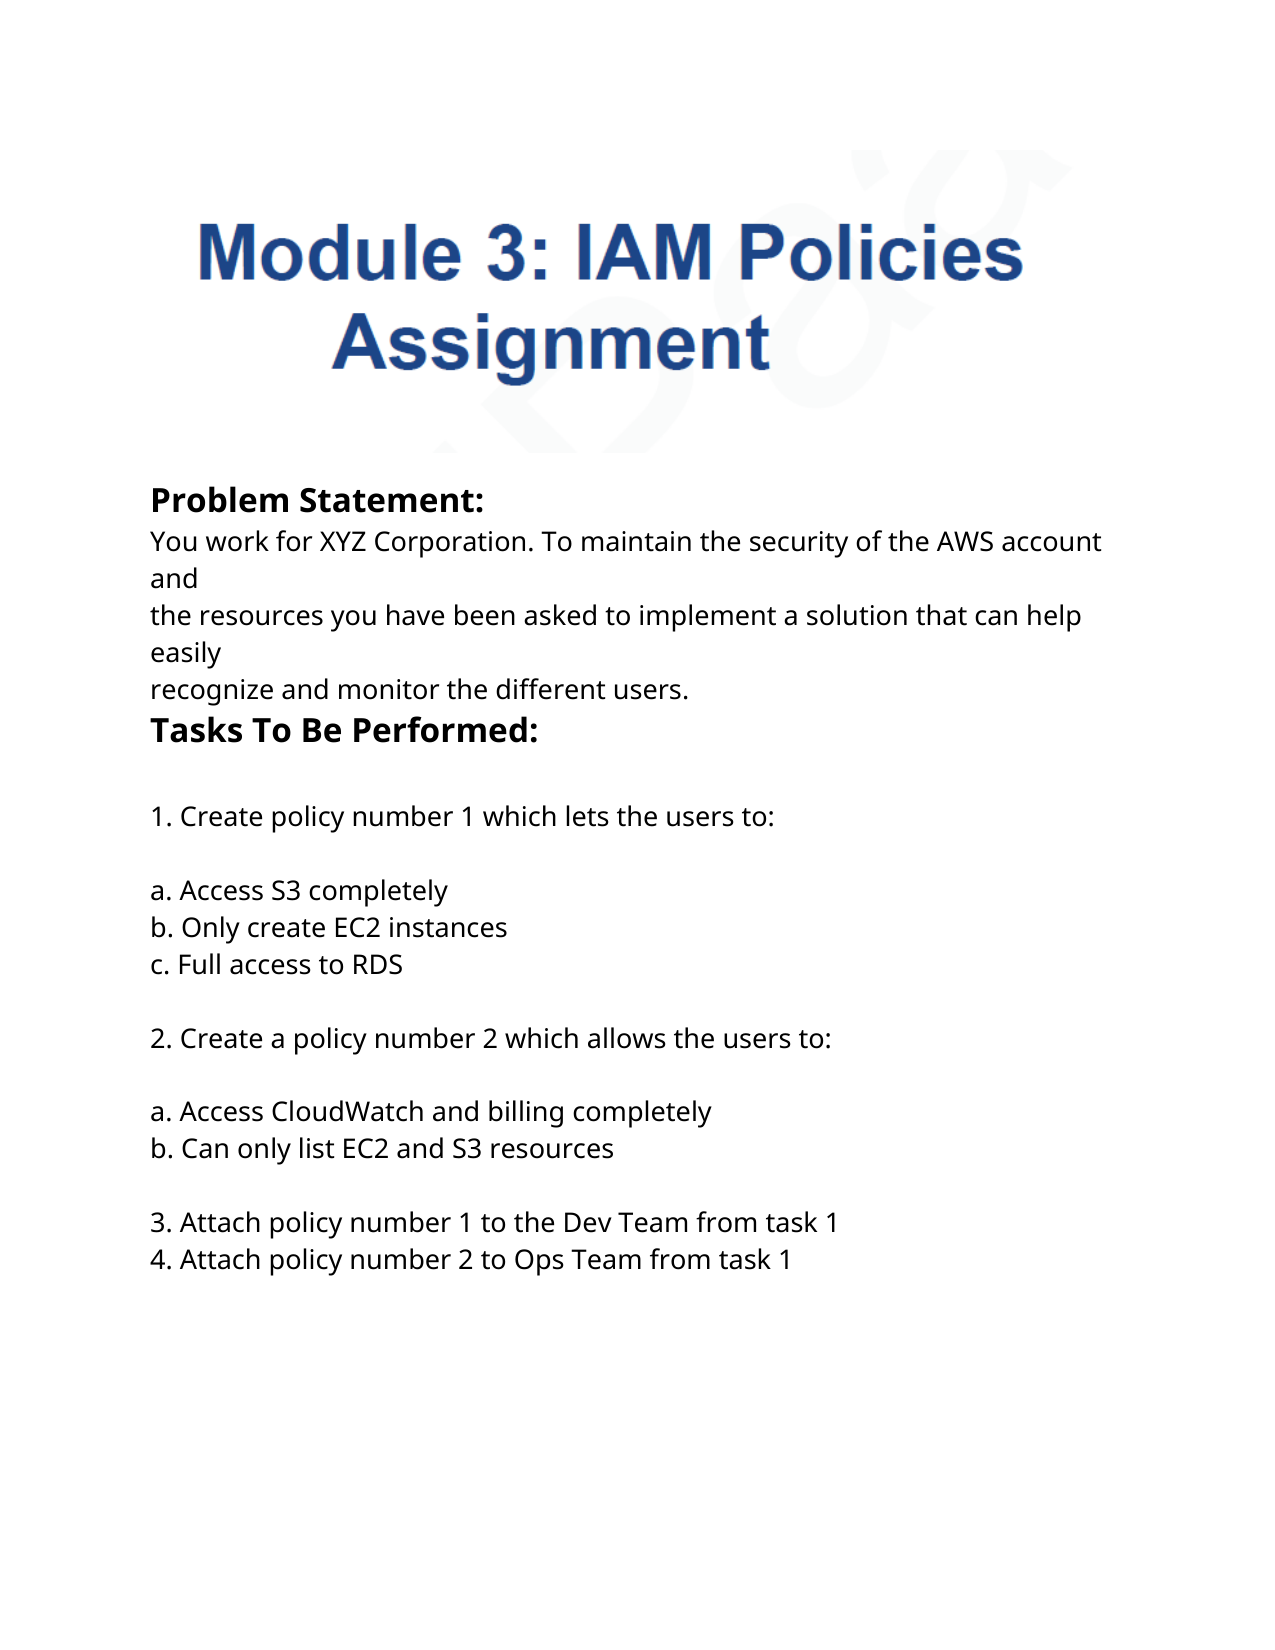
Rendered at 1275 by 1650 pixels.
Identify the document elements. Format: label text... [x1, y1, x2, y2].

text 3. Attach policy number 1 to the Dev Team from task 1 [150, 1203, 1125, 1240]
text the resources you have been asked to implement a solution that can help easily [150, 596, 1125, 670]
text a. Access S3 completely [150, 872, 1125, 908]
text Tasks To Be Performed: [150, 707, 1125, 752]
picture [150, 150, 1125, 453]
text 1. Create policy number 1 which lets the users to: [150, 798, 1125, 835]
text 2. Create a policy number 2 which allows the users to: [150, 1019, 1125, 1056]
text You work for XYZ Corporation. To maintain the security of the AWS account and [150, 523, 1125, 596]
text 4. Attach policy number 2 to Ops Team from task 1 [150, 1240, 1125, 1277]
text Problem Statement: [150, 477, 1125, 523]
text b. Can only list EC2 and S3 resources [150, 1130, 1125, 1167]
text a. Access CloudWatch and billing completely [150, 1093, 1125, 1130]
text c. Full access to RDS [150, 945, 1125, 982]
text b. Only create EC2 instances [150, 908, 1125, 945]
text recognize and monitor the different users. [150, 670, 1125, 707]
